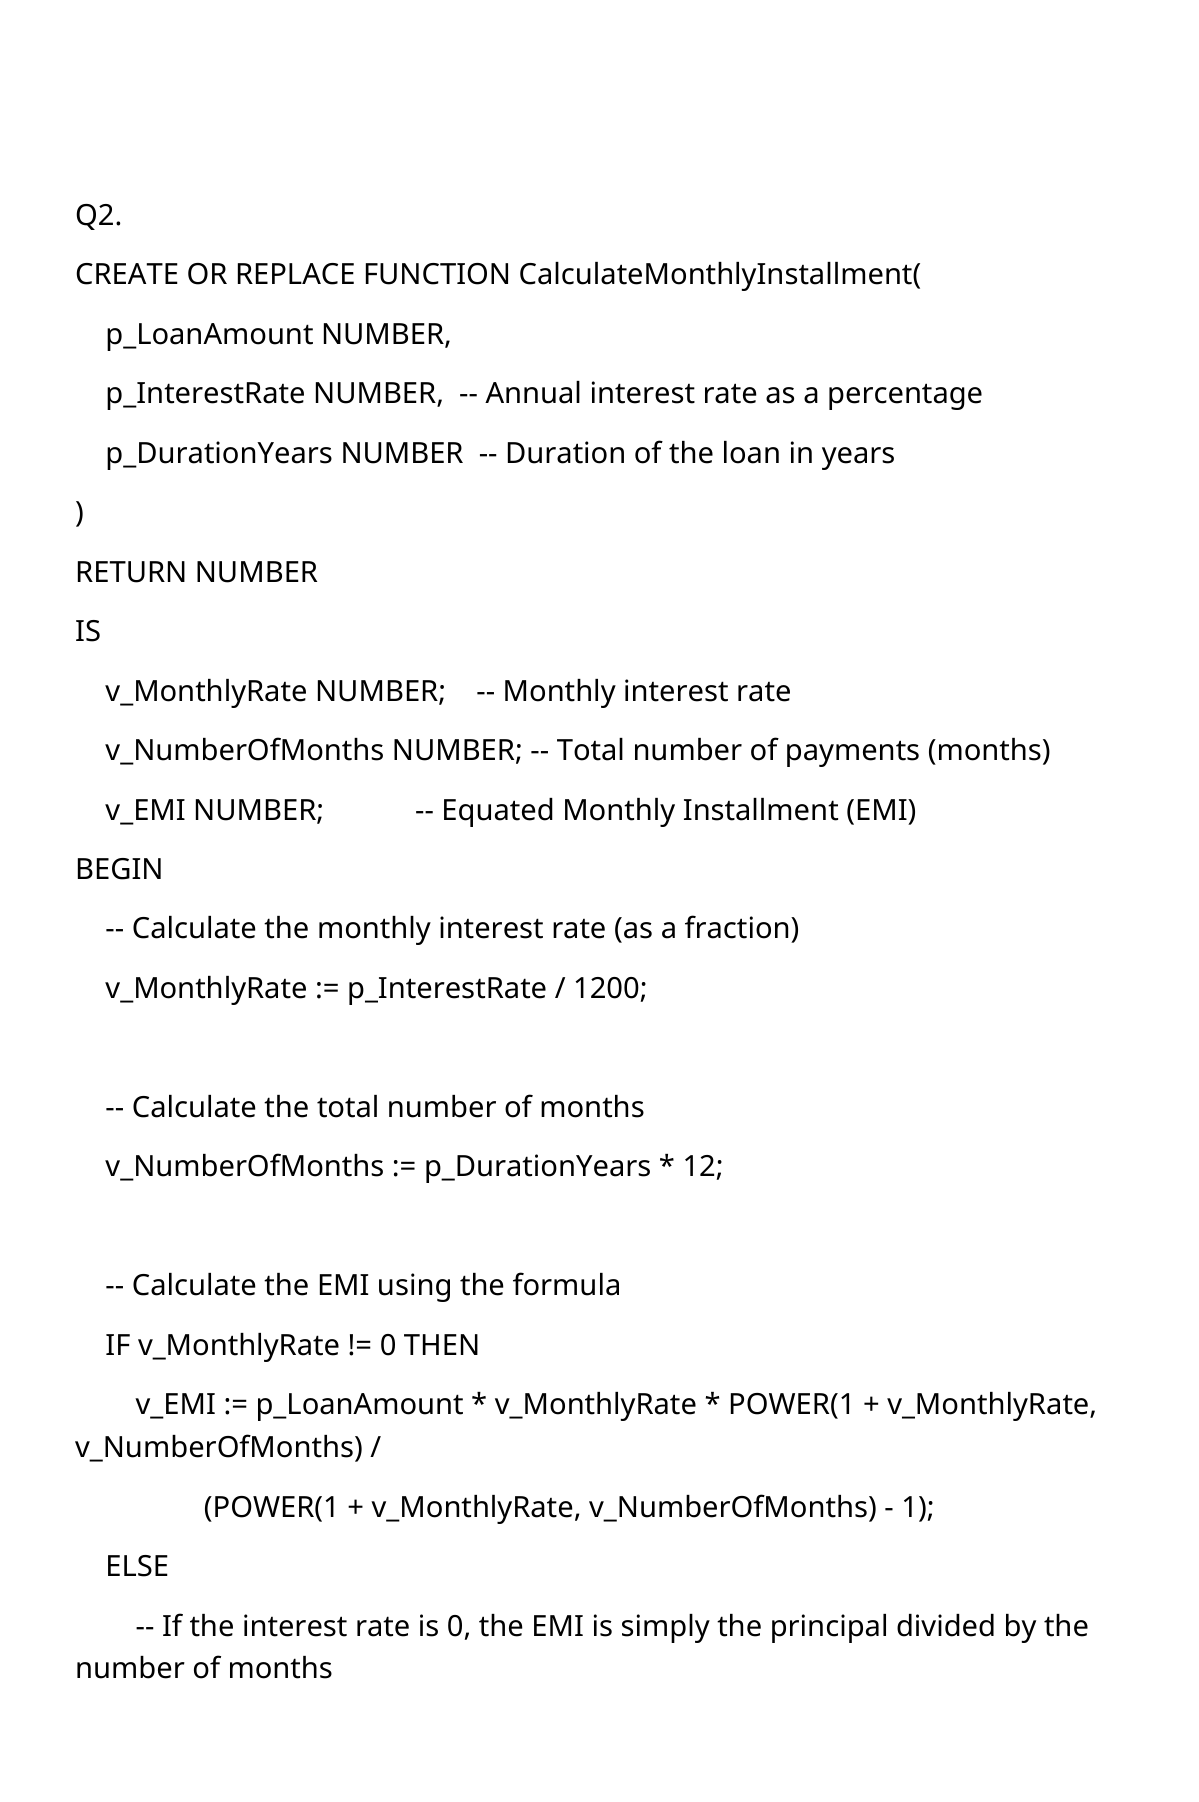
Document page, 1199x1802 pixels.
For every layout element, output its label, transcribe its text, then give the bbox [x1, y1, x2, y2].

text v_MonthlyRate := p_InterestRate / 1200; [75, 967, 1124, 1007]
text p_InterestRate NUMBER, -- Annual interest rate as a percentage [75, 372, 1124, 412]
text v_EMI := p_LoanAmount * v_MonthlyRate * POWER(1 + v_MonthlyRate, v_NumberOfMonths) / [75, 1383, 1124, 1466]
text v_EMI NUMBER; -- Equated Monthly Installment (EMI) [75, 789, 1124, 828]
text v_NumberOfMonths NUMBER; -- Total number of payments (months) [75, 729, 1124, 769]
text p_LoanAmount NUMBER, [75, 313, 1124, 353]
text BEGIN [75, 848, 1124, 888]
text ELSE [75, 1545, 1124, 1585]
text v_MonthlyRate NUMBER; -- Monthly interest rate [75, 670, 1124, 709]
text -- Calculate the monthly interest rate (as a fraction) [75, 908, 1124, 947]
text p_DurationYears NUMBER -- Duration of the loan in years [75, 432, 1124, 472]
text ) [75, 491, 1124, 531]
text IF v_MonthlyRate != 0 THEN [75, 1324, 1124, 1364]
text RETURN NUMBER [75, 551, 1124, 591]
text IS [75, 610, 1124, 650]
text Q2. [75, 194, 1124, 234]
text -- Calculate the total number of months [75, 1086, 1124, 1126]
text v_NumberOfMonths := p_DurationYears * 12; [75, 1146, 1124, 1185]
text CREATE OR REPLACE FUNCTION CalculateMonthlyInstallment( [75, 253, 1124, 293]
text -- If the interest rate is 0, the EMI is simply the principal divided by the number of months [75, 1605, 1124, 1687]
text -- Calculate the EMI using the formula [75, 1264, 1124, 1304]
text (POWER(1 + v_MonthlyRate, v_NumberOfMonths) - 1); [75, 1486, 1124, 1526]
